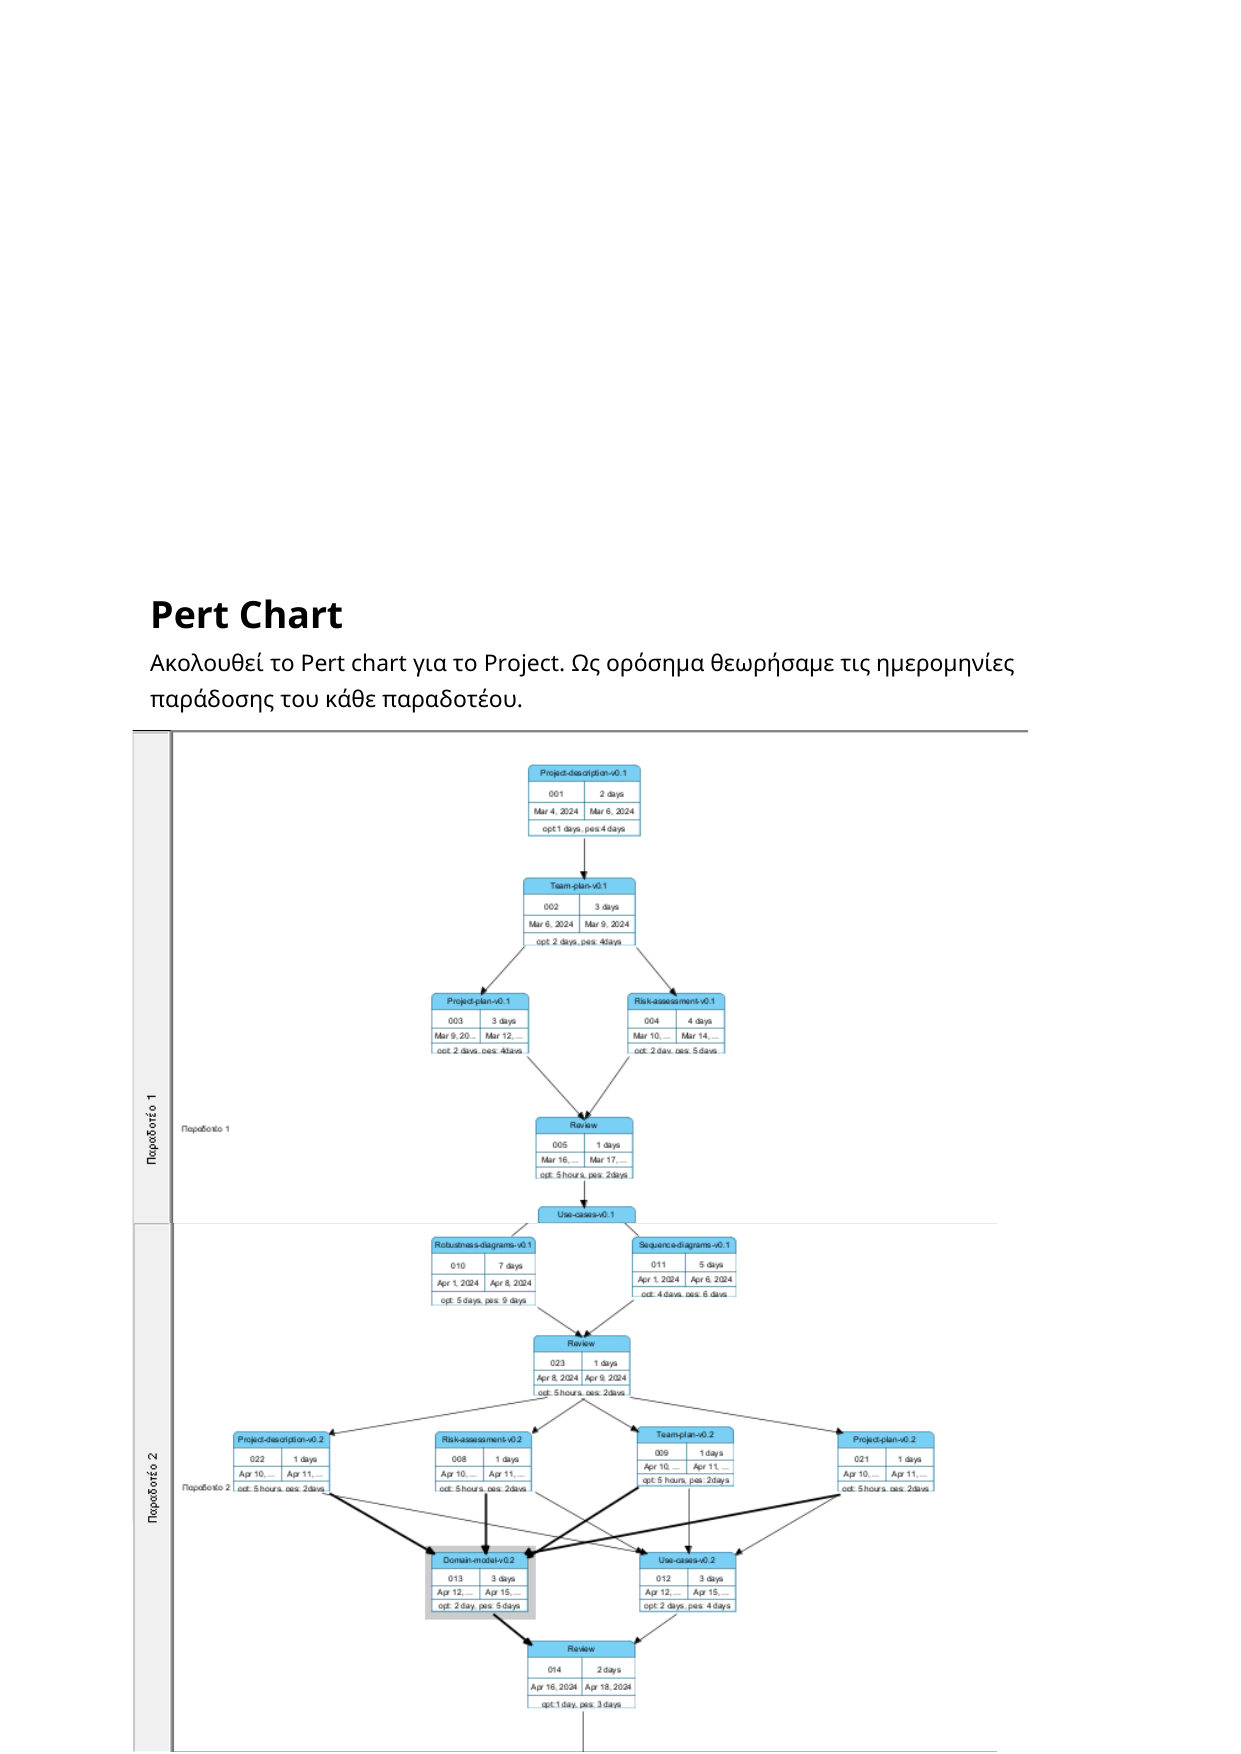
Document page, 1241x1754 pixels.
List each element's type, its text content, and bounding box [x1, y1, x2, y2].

text Ακολουθεί το Pert chart για το Project. Ως ορόσημα θεωρήσαμε τις ημερομηνίες παράδοσης του κάθε παραδοτέου. [150, 647, 1090, 714]
picture [131, 730, 1028, 1751]
text Pert Chart [150, 588, 1090, 639]
